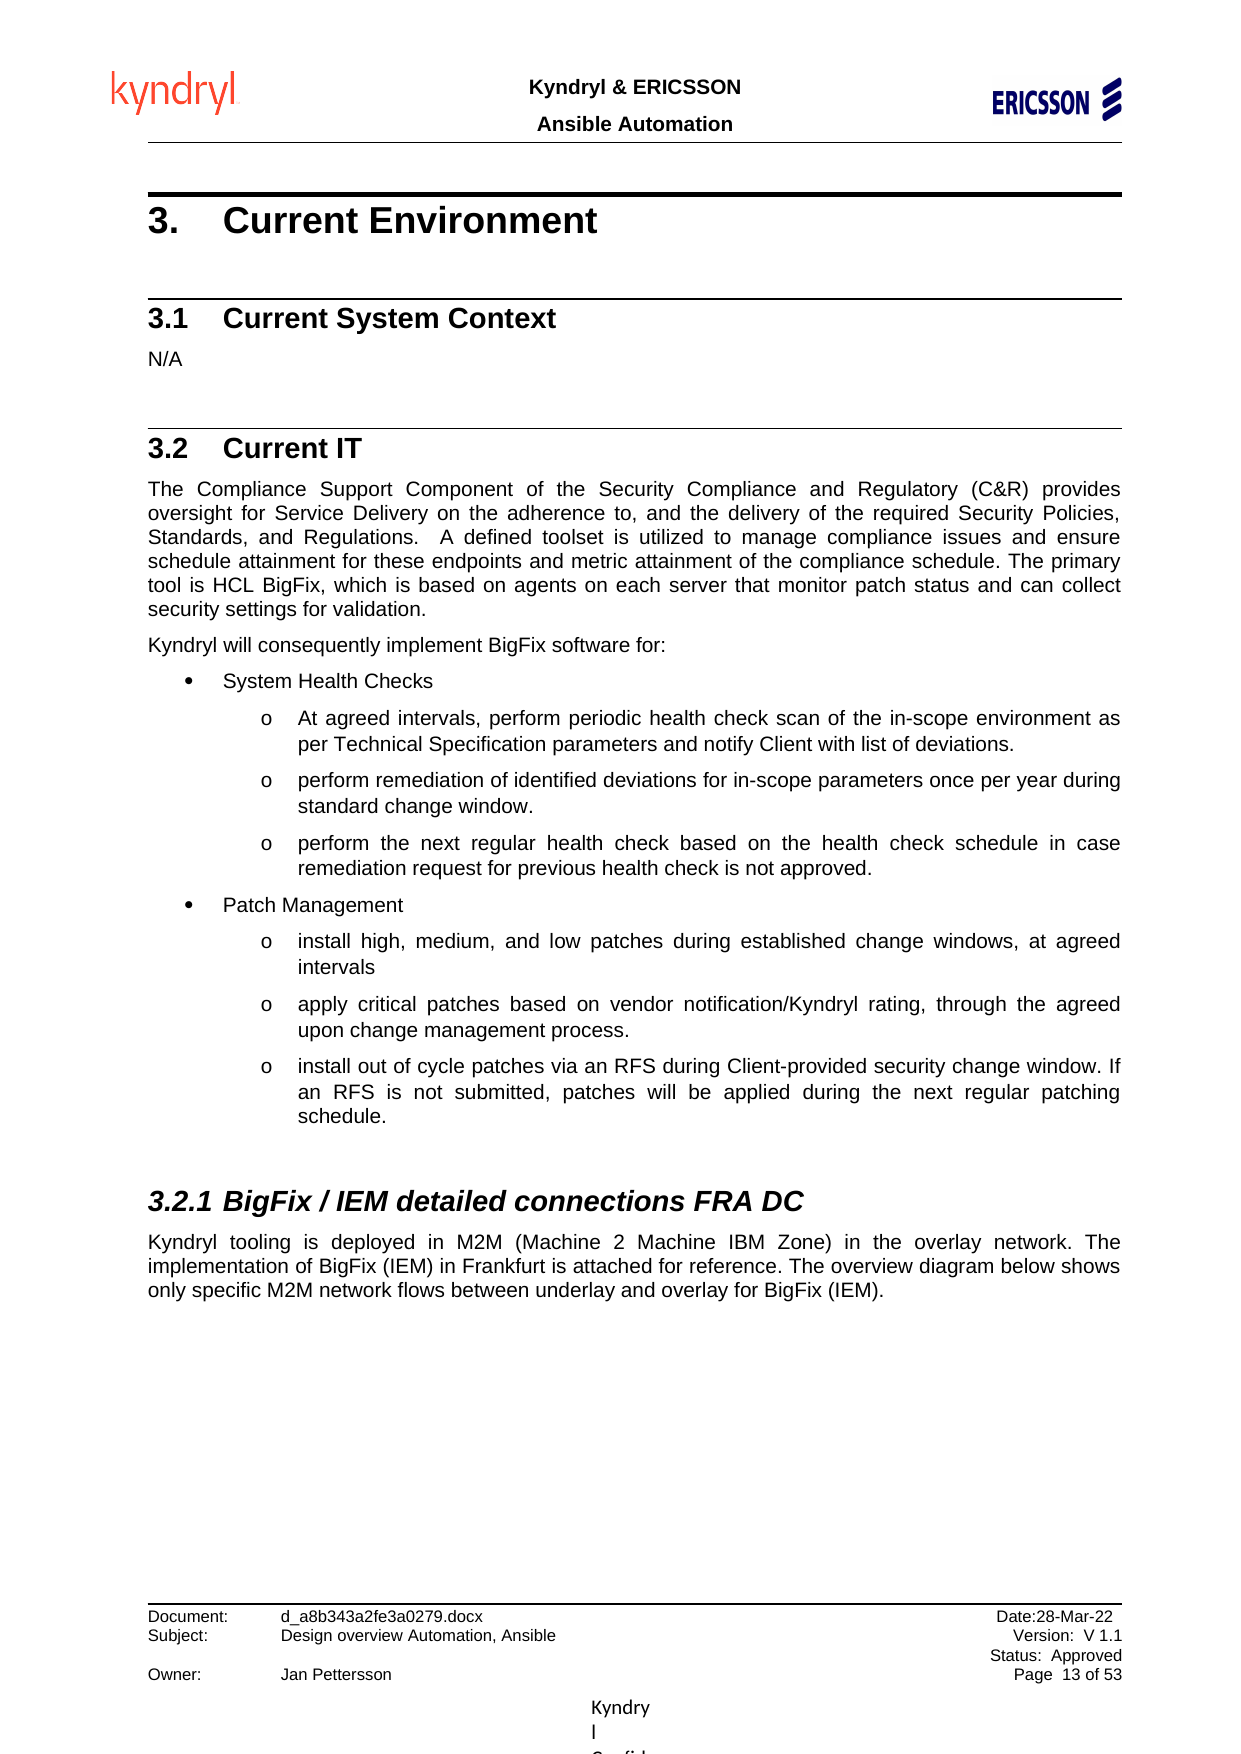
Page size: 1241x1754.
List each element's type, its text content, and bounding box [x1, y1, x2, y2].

subtitle Current System Context [148, 300, 1122, 335]
list install high, medium, and low patches during established change windows, at agreed intervals [260, 929, 1122, 979]
subtitle Current Environment [148, 197, 1122, 242]
text Kyndryl will consequently implement BigFix software for: [148, 633, 1122, 657]
list At agreed intervals, perform periodic health check scan of the in-scope environment as per Technical Specification parameters and notify Client with list of deviations. [260, 706, 1122, 756]
list Patch Management [185, 893, 1122, 917]
text The Compliance Support Component of the Security Compliance and Regulatory (C&R) provides oversight for Service Delivery on the adherence to, and the delivery of the required Security Policies, Standards, and Regulations. A defined toolset is utilized to manage compliance issues and ensure schedule attainment for these endpoints and metric attainment of the compliance schedule. The primary tool is HCL BigFix, which is based on agents on each server that monitor patch status and can collect security settings for validation. [148, 477, 1122, 620]
text Kyndryl tooling is deployed in M2M (Machine 2 Machine IBM Zone) in the overlay network. The implementation of BigFix (IEM) in Frankfurt is attached for reference. The overview diagram below shows only specific M2M network flows between underlay and overlay for BigFix (IEM). [148, 1230, 1122, 1302]
list apply critical patches based on vendor notification/Kyndryl rating, through the agreed upon change management process. [260, 992, 1122, 1041]
text N/A [148, 347, 1122, 371]
list install out of cycle patches via an RFS during Client-provided security change window. If an RFS is not submitted, patches will be applied during the next regular patching schedule. [260, 1054, 1122, 1128]
subtitle BigFix / IEM detailed connections FRA DC [148, 1184, 1122, 1218]
picture [111, 71, 240, 115]
subtitle Current IT [148, 429, 1122, 465]
picture [992, 75, 1122, 126]
list perform remediation of identified deviations for in-scope parameters once per year during standard change window. [260, 768, 1122, 818]
list perform the next regular health check based on the health check schedule in case remediation request for previous health check is not approved. [260, 830, 1122, 880]
list System Health Checks [185, 669, 1122, 693]
